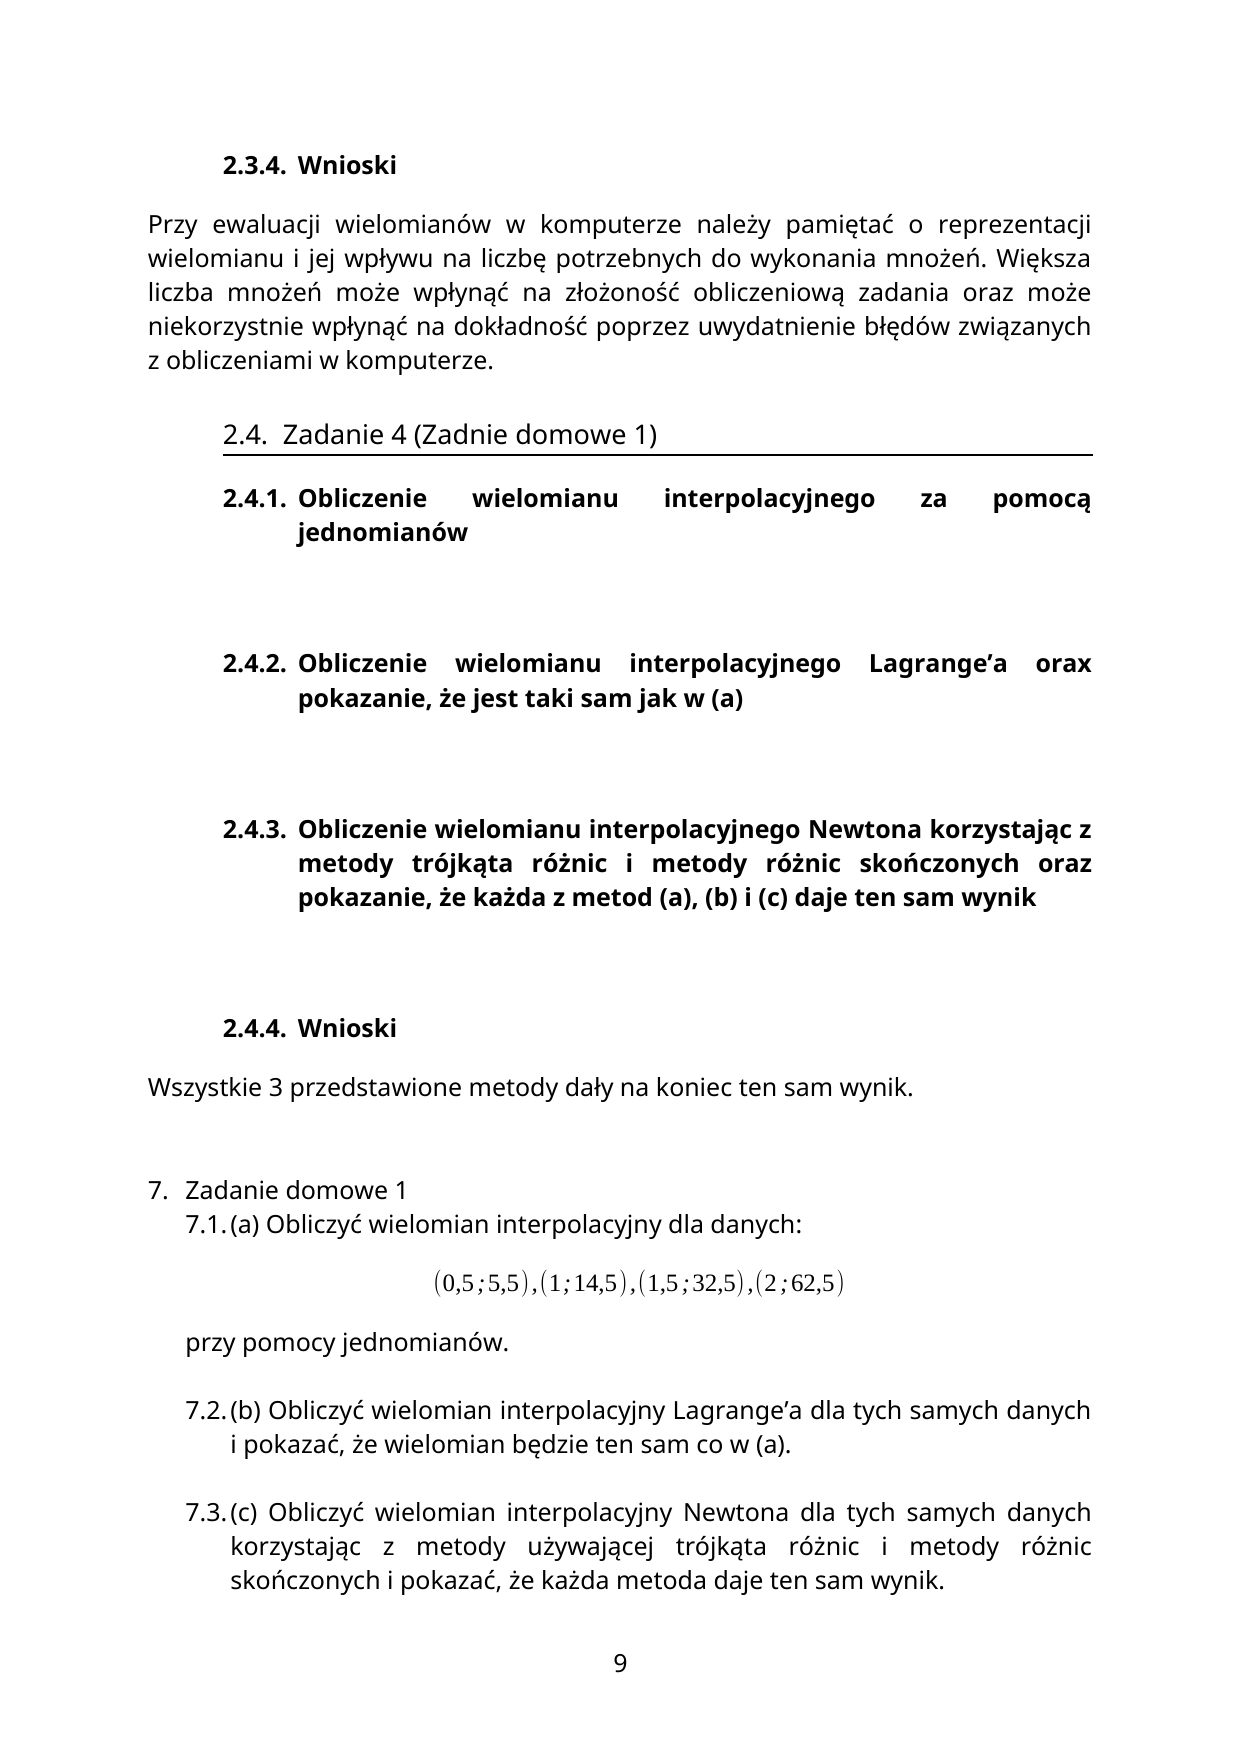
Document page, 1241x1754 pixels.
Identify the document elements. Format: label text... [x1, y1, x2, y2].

text przy pomocy jednomianów. [185, 1324, 1093, 1358]
list (b) Obliczyć wielomian interpolacyjny Lagrange’a dla tych samych danych i pokazać, że wielomian będzie ten sam co w (a). [185, 1393, 1093, 1461]
text Przy ewaluacji wielomianów w komputerze należy pamiętać o reprezentacji wielomianu i jej wpływu na liczbę potrzebnych do wykonania mnożeń. Większa liczba mnożeń może wpłynąć na złożoność obliczeniową zadania oraz może niekorzystnie wpłynąć na dokładność poprzez uwydatnienie błędów związanych z obliczeniami w komputerze. [148, 207, 1093, 377]
list Zadanie domowe 1 [148, 1172, 1093, 1206]
subtitle Obliczenie wielomianu interpolacyjnego Newtona korzystając z metody trójkąta różnic i metody różnic skończonych oraz pokazanie, że każda z metod (a), (b) i (c) daje ten sam wynik [223, 812, 1093, 914]
list (a) Obliczyć wielomian interpolacyjny dla danych: [185, 1206, 1093, 1240]
subtitle Obliczenie wielomianu interpolacyjnego Lagrange’a orax pokazanie, że jest taki sam jak w (a) [223, 646, 1093, 714]
text Wszystkie 3 przedstawione metody dały na koniec ten sam wynik. [148, 1070, 1093, 1104]
subtitle Obliczenie wielomianu interpolacyjnego za pomocą jednomianów [223, 481, 1093, 549]
subtitle Wnioski [223, 1011, 1093, 1045]
subtitle Wnioski [223, 148, 1093, 182]
list (c) Obliczyć wielomian interpolacyjny Newtona dla tych samych danych korzystając z metody używającej trójkąta różnic i metody różnic skończonych i pokazać, że każda metoda daje ten sam wynik. [185, 1495, 1093, 1597]
subtitle Zadanie 4 (Zadnie domowe 1) [223, 415, 1093, 454]
